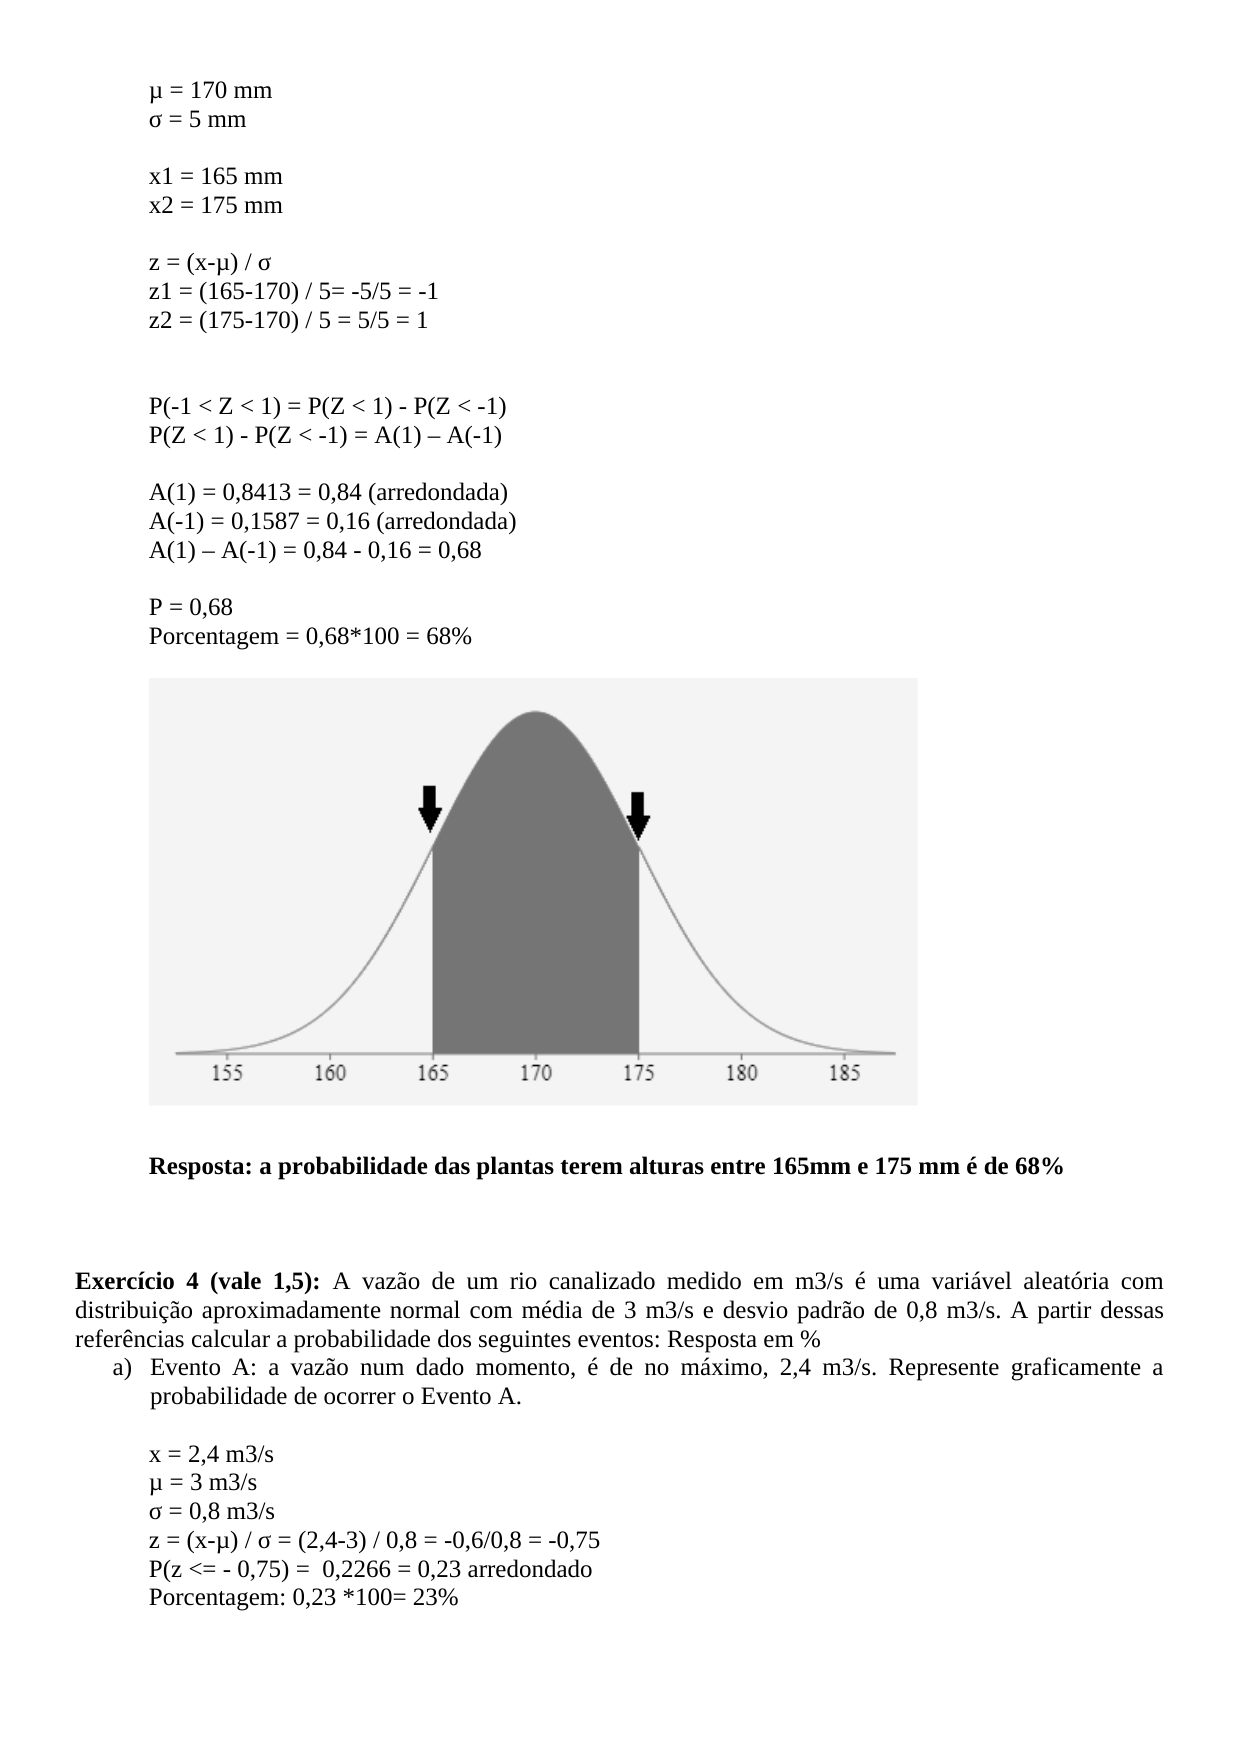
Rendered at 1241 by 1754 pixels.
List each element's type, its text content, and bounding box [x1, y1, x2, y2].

text A(-1) = 0,1587 = 0,16 (arredondada) [149, 506, 1165, 535]
text z = (x-µ) / σ [112, 247, 1165, 276]
text σ = 5 mm [149, 104, 1165, 132]
text σ = 0,8 m3/s [75, 1496, 1165, 1525]
picture [148, 678, 918, 1123]
text x = 2,4 m3/s [75, 1439, 1165, 1467]
text µ = 3 m3/s [75, 1467, 1165, 1496]
text P(Z < 1) - P(Z < -1) = A(1) – A(-1) [149, 420, 1165, 449]
text Resposta: a probabilidade das plantas terem alturas entre 165mm e 175 mm é de 68% [149, 1151, 1165, 1180]
list Evento A: a vazão num dado momento, é de no máximo, 2,4 m3/s. Represente graficamente a probabilidade de ocorrer o Evento A. [112, 1352, 1165, 1410]
text P(z <= - 0,75) = 0,2266 = 0,23 arredondado [75, 1554, 1165, 1582]
text z1 = (165-170) / 5= -5/5 = -1 [112, 276, 1165, 305]
text x2 = 175 mm [149, 190, 1165, 219]
text z = (x-µ) / σ = (2,4-3) / 0,8 = -0,6/0,8 = -0,75 [75, 1525, 1165, 1554]
text P(-1 < Z < 1) = P(Z < 1) - P(Z < -1) [149, 391, 1165, 420]
text P = 0,68 [149, 592, 1165, 621]
text A(1) – A(-1) = 0,84 - 0,16 = 0,68 [149, 535, 1165, 564]
text Exercício 4 (vale 1,5): A vazão de um rio canalizado medido em m3/s é uma variável aleatória com distribuição aproximadamente normal com média de 3 m3/s e desvio padrão de 0,8 m3/s. A partir dessas referências calcular a probabilidade dos seguintes eventos: Resposta em % [75, 1266, 1165, 1352]
text z2 = (175-170) / 5 = 5/5 = 1 [112, 305, 1165, 334]
text Porcentagem = 0,68*100 = 68% [149, 621, 1165, 650]
text Porcentagem: 0,23 *100= 23% [75, 1582, 1165, 1611]
text µ = 170 mm [149, 75, 1165, 104]
text A(1) = 0,8413 = 0,84 (arredondada) [149, 477, 1165, 506]
text x1 = 165 mm [149, 161, 1165, 190]
